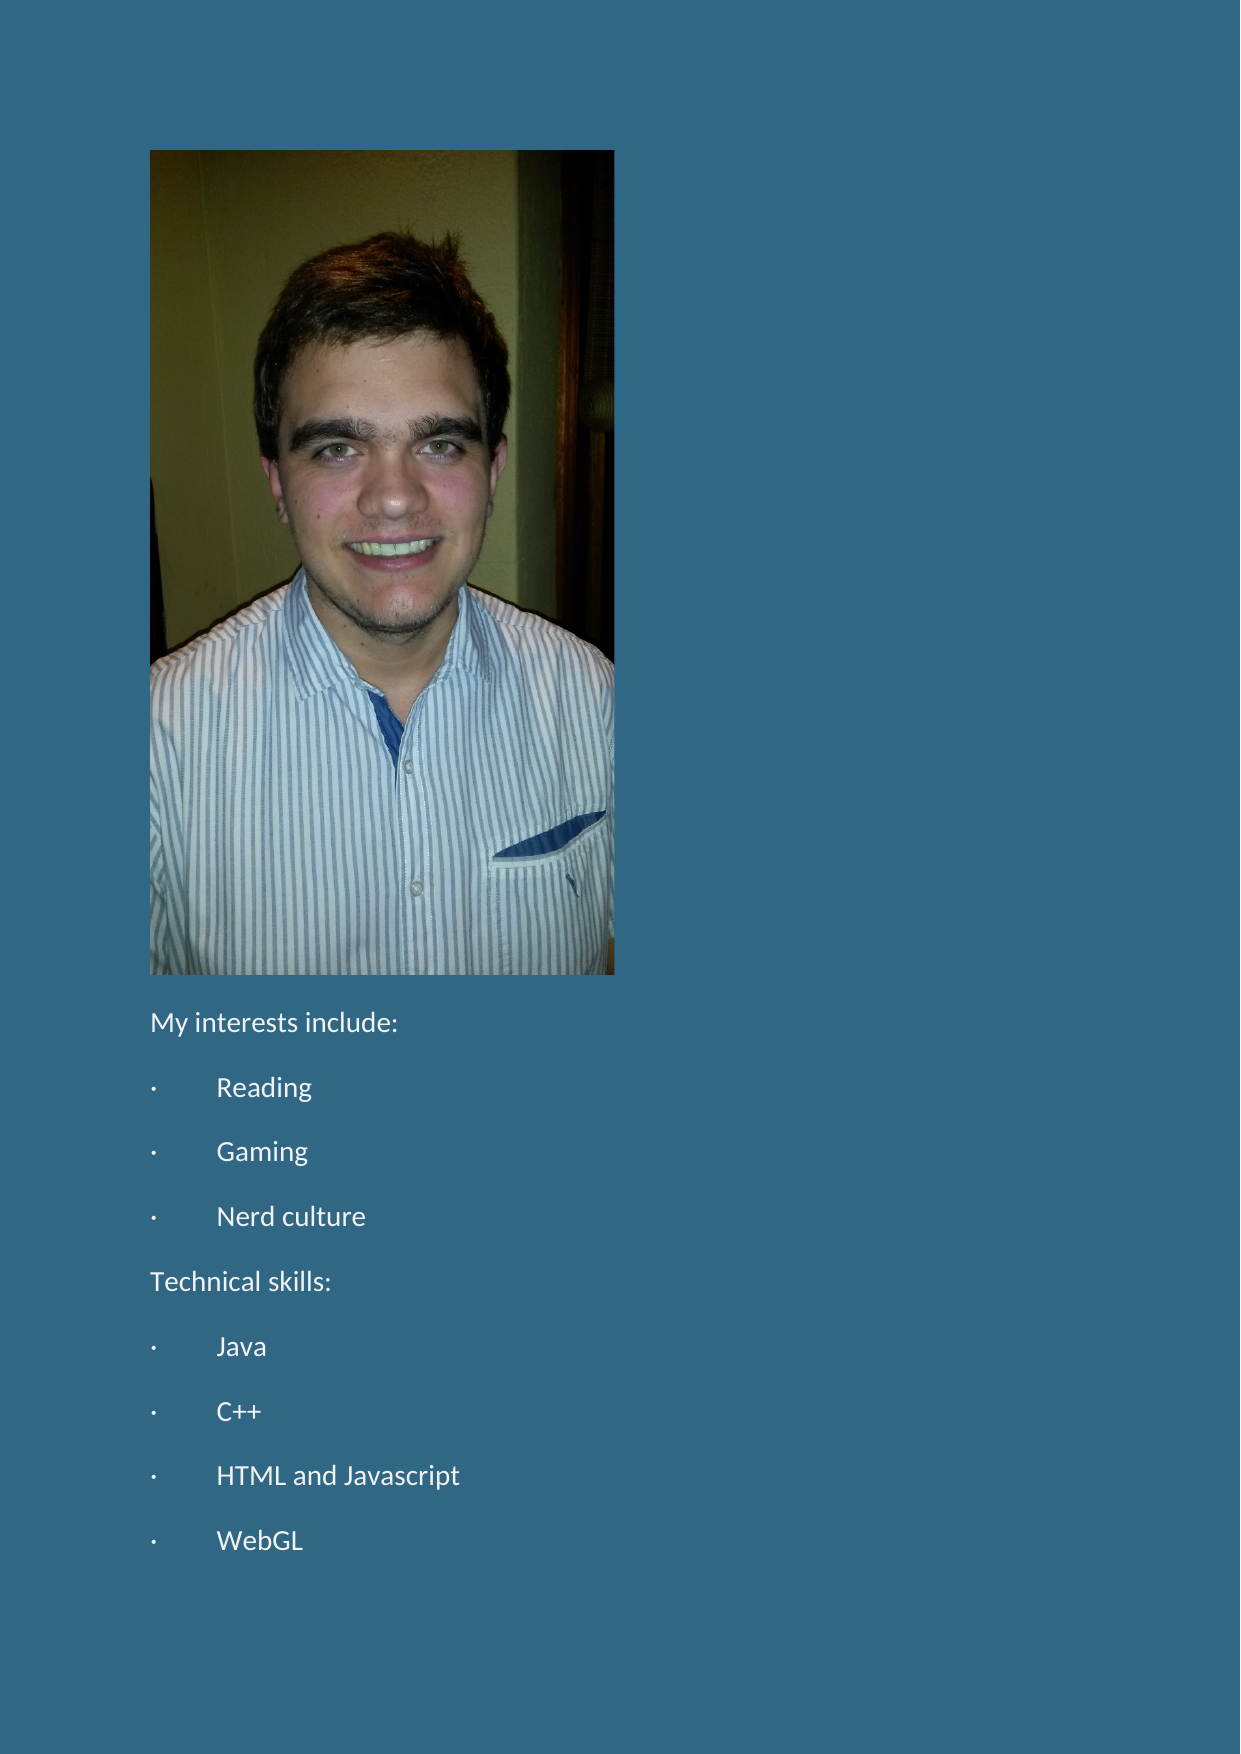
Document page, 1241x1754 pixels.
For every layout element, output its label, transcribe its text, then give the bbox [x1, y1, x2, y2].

text · Java [150, 1328, 1090, 1363]
text · HTML and Javascript [150, 1457, 1090, 1493]
text · Reading [150, 1069, 1090, 1104]
text · Gaming [150, 1133, 1090, 1169]
text · C++ [150, 1393, 1090, 1428]
text · Nerd culture [150, 1198, 1090, 1234]
text · WebGL [150, 1522, 1090, 1558]
text Technical skills: [150, 1263, 1090, 1299]
picture [150, 150, 615, 975]
text My interests include: [150, 1004, 1090, 1039]
